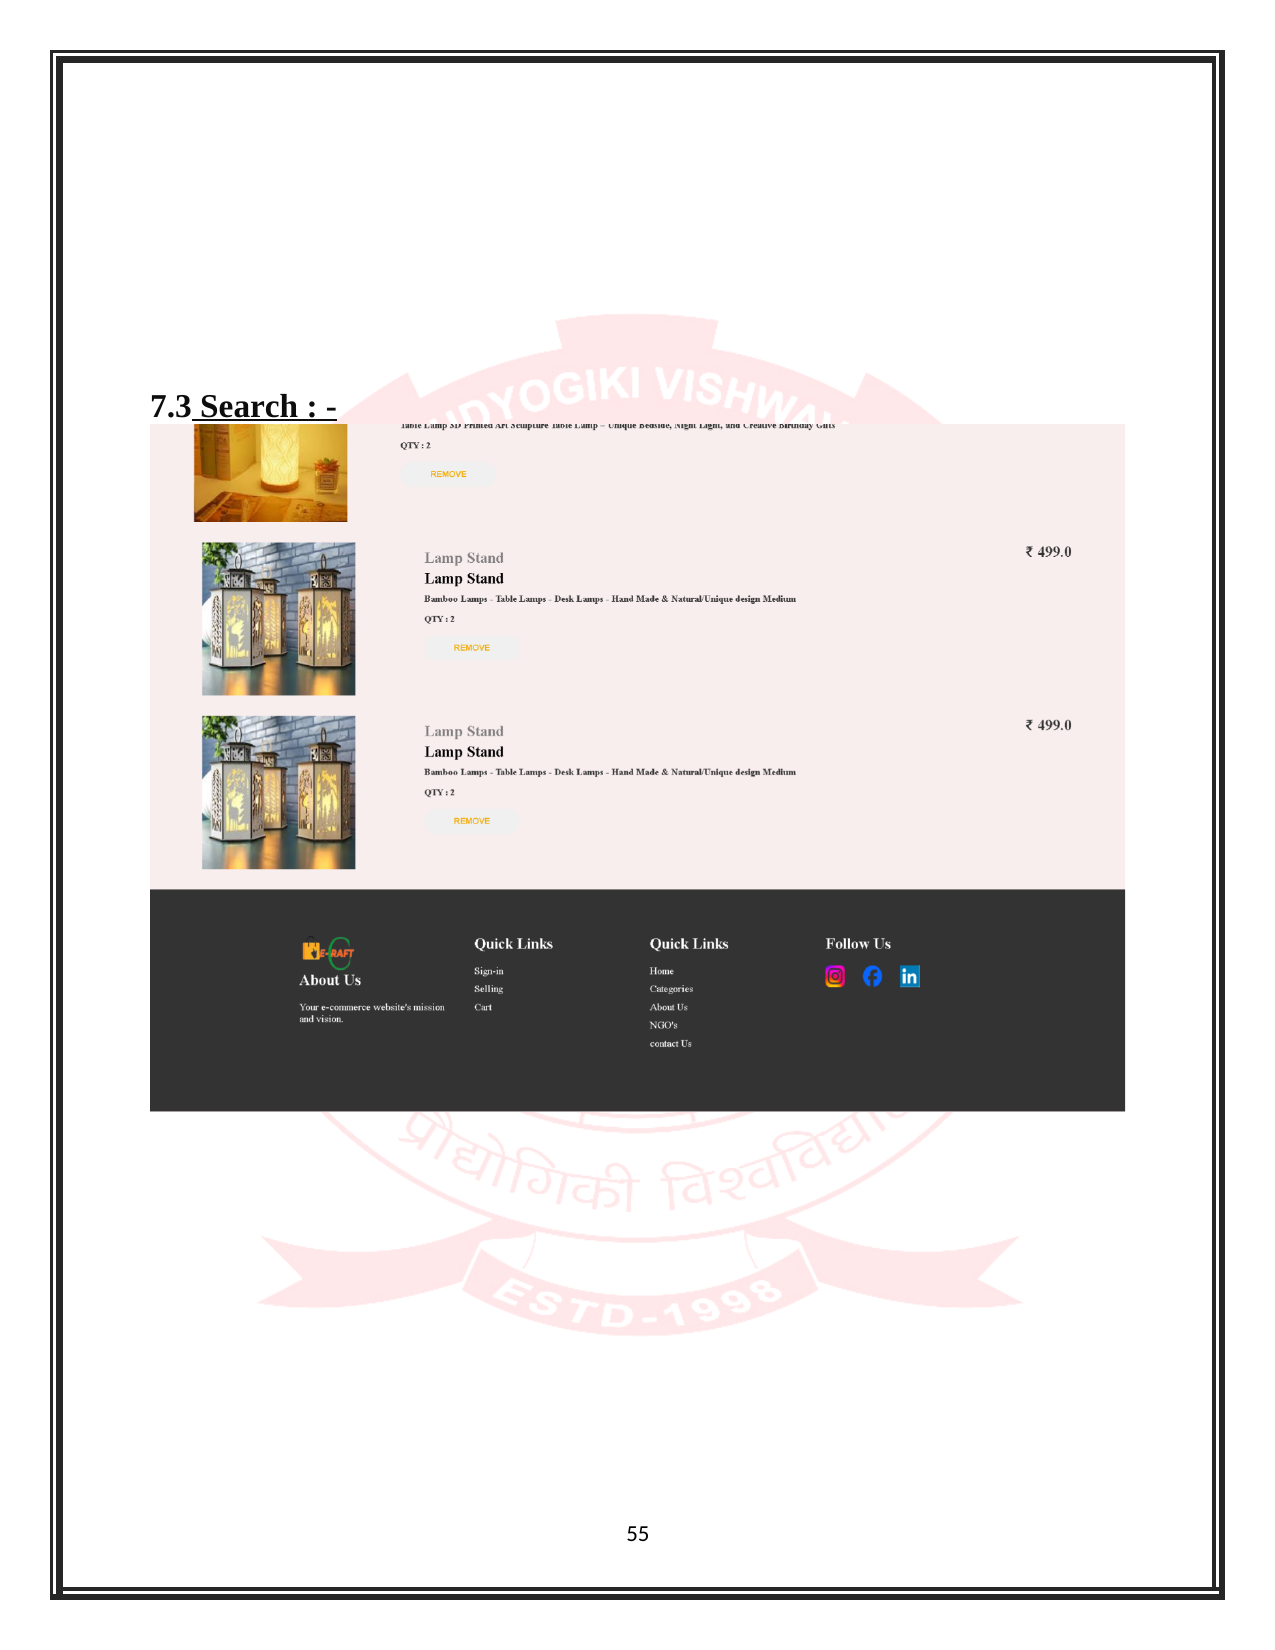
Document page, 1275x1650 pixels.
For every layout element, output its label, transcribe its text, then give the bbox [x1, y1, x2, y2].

text 7.3 Search : - [150, 386, 1125, 424]
picture [150, 424, 1125, 1112]
